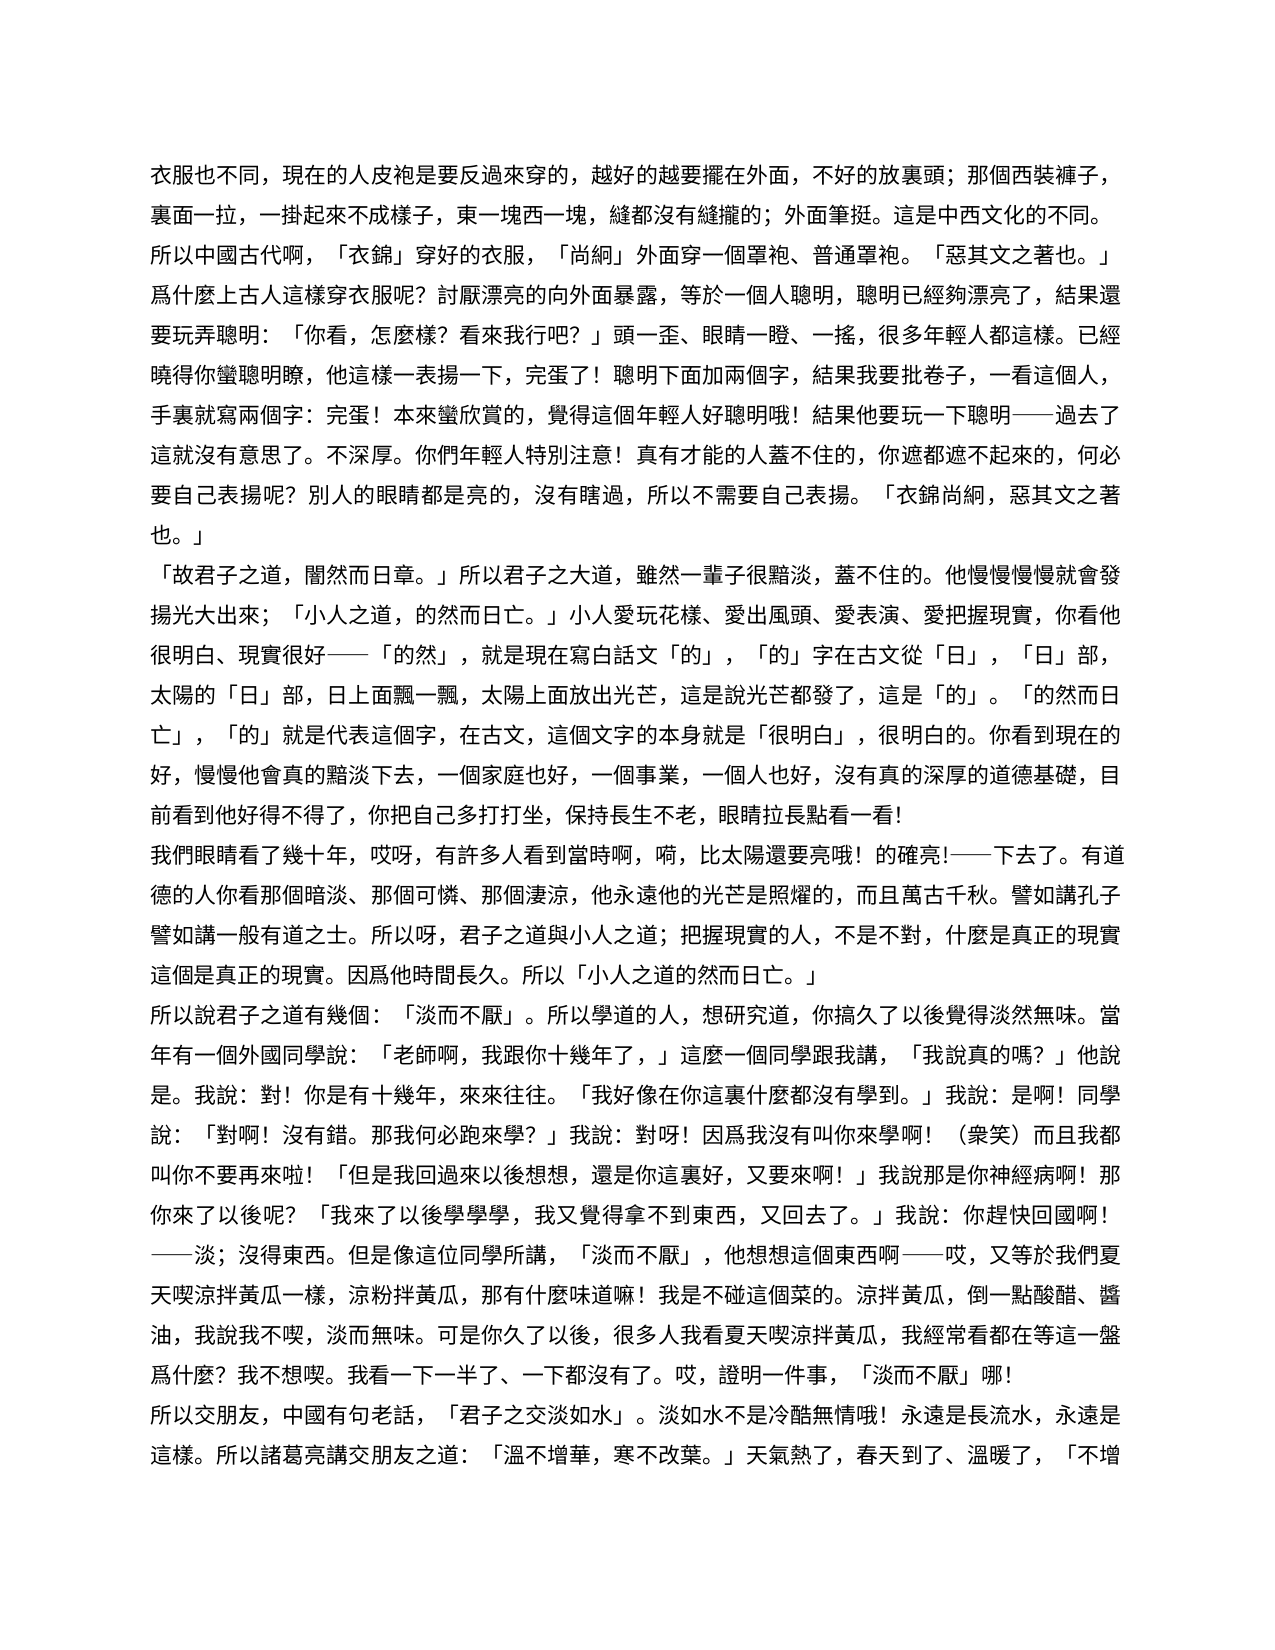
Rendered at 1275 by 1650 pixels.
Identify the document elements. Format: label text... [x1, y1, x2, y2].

text 我們眼睛看了幾十年，哎呀，有許多人看到當時啊，嗬，比太陽還要亮哦！的確亮!——下去了。有道德的人你看那個暗淡、那個可憐、那個淒涼，他永遠他的光芒是照燿的，而且萬古千秋。譬如講孔子，譬如講一般有道之士。所以呀，君子之道與小人之道；把握現實的人，不是不對，什麼是真正的現實？這個是真正的現實。因爲他時間長久。所以「小人之道的然而日亡。」 [150, 830, 1125, 990]
text 所以中國古代啊，「衣錦」穿好的衣服，「尚絅」外面穿一個罩袍、普通罩袍。「惡其文之著也。」爲什麼上古人這樣穿衣服呢？討厭漂亮的向外面暴露，等於一個人聰明，聰明已經夠漂亮了，結果還要玩弄聰明：「你看，怎麼樣？看來我行吧？」頭一歪、眼睛一瞪、一搖，很多年輕人都這樣。已經曉得你蠻聰明瞭，他這樣一表揚一下，完蛋了！聰明下面加兩個字，結果我要批卷子，一看這個人，手裏就寫兩個字：完蛋！本來蠻欣賞的，覺得這個年輕人好聰明哦！結果他要玩一下聰明——過去了！這就沒有意思了。不深厚。你們年輕人特別注意！真有才能的人蓋不住的，你遮都遮不起來的，何必要自己表揚呢？別人的眼睛都是亮的，沒有瞎過，所以不需要自己表揚。「衣錦尚絅，惡其文之著也。」 [150, 230, 1125, 550]
text 所以說君子之道有幾個：「淡而不厭」。所以學道的人，想研究道，你搞久了以後覺得淡然無味。當年有一個外國同學說：「老師啊，我跟你十幾年了，」這麼一個同學跟我講，「我說真的嗎？」他說是。我說：對！你是有十幾年，來來往往。「我好像在你這裏什麼都沒有學到。」我說：是啊！同學說：「對啊！沒有錯。那我何必跑來學？」我說：對呀！因爲我沒有叫你來學啊！（衆笑）而且我都叫你不要再來啦！「但是我回過來以後想想，還是你這裏好，又要來啊！」我說那是你神經病啊！那你來了以後呢？「我來了以後學學學，我又覺得拿不到東西，又回去了。」我說：你趕快回國啊！——淡；沒得東西。但是像這位同學所講，「淡而不厭」，他想想這個東西啊——哎，又等於我們夏天喫涼拌黃瓜一樣，涼粉拌黃瓜，那有什麼味道嘛！我是不碰這個菜的。涼拌黃瓜，倒一點酸醋、醬油，我說我不喫，淡而無味。可是你久了以後，很多人我看夏天喫涼拌黃瓜，我經常看都在等這一盤。爲什麼？我不想喫。我看一下一半了、一下都沒有了。哎，證明一件事，「淡而不厭」哪！ [150, 990, 1125, 1390]
text 「故君子之道，闇然而日章。」所以君子之大道，雖然一輩子很黯淡，蓋不住的。他慢慢慢慢就會發揚光大出來；「小人之道，的然而日亡。」小人愛玩花樣、愛出風頭、愛表演、愛把握現實，你看他很明白、現實很好——「的然」，就是現在寫白話文「的」，「的」字在古文從「日」，「日」部，太陽的「日」部，日上面飄一飄，太陽上面放出光芒，這是說光芒都發了，這是「的」。「的然而日亡」，「的」就是代表這個字，在古文，這個文字的本身就是「很明白」，很明白的。你看到現在的好，慢慢他會真的黯淡下去，一個家庭也好，一個事業，一個人也好，沒有真的深厚的道德基礎，目前看到他好得不得了，你把自己多打打坐，保持長生不老，眼睛拉長點看一看！ [150, 550, 1125, 830]
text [150, 1390, 1125, 1470]
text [150, 150, 1125, 230]
